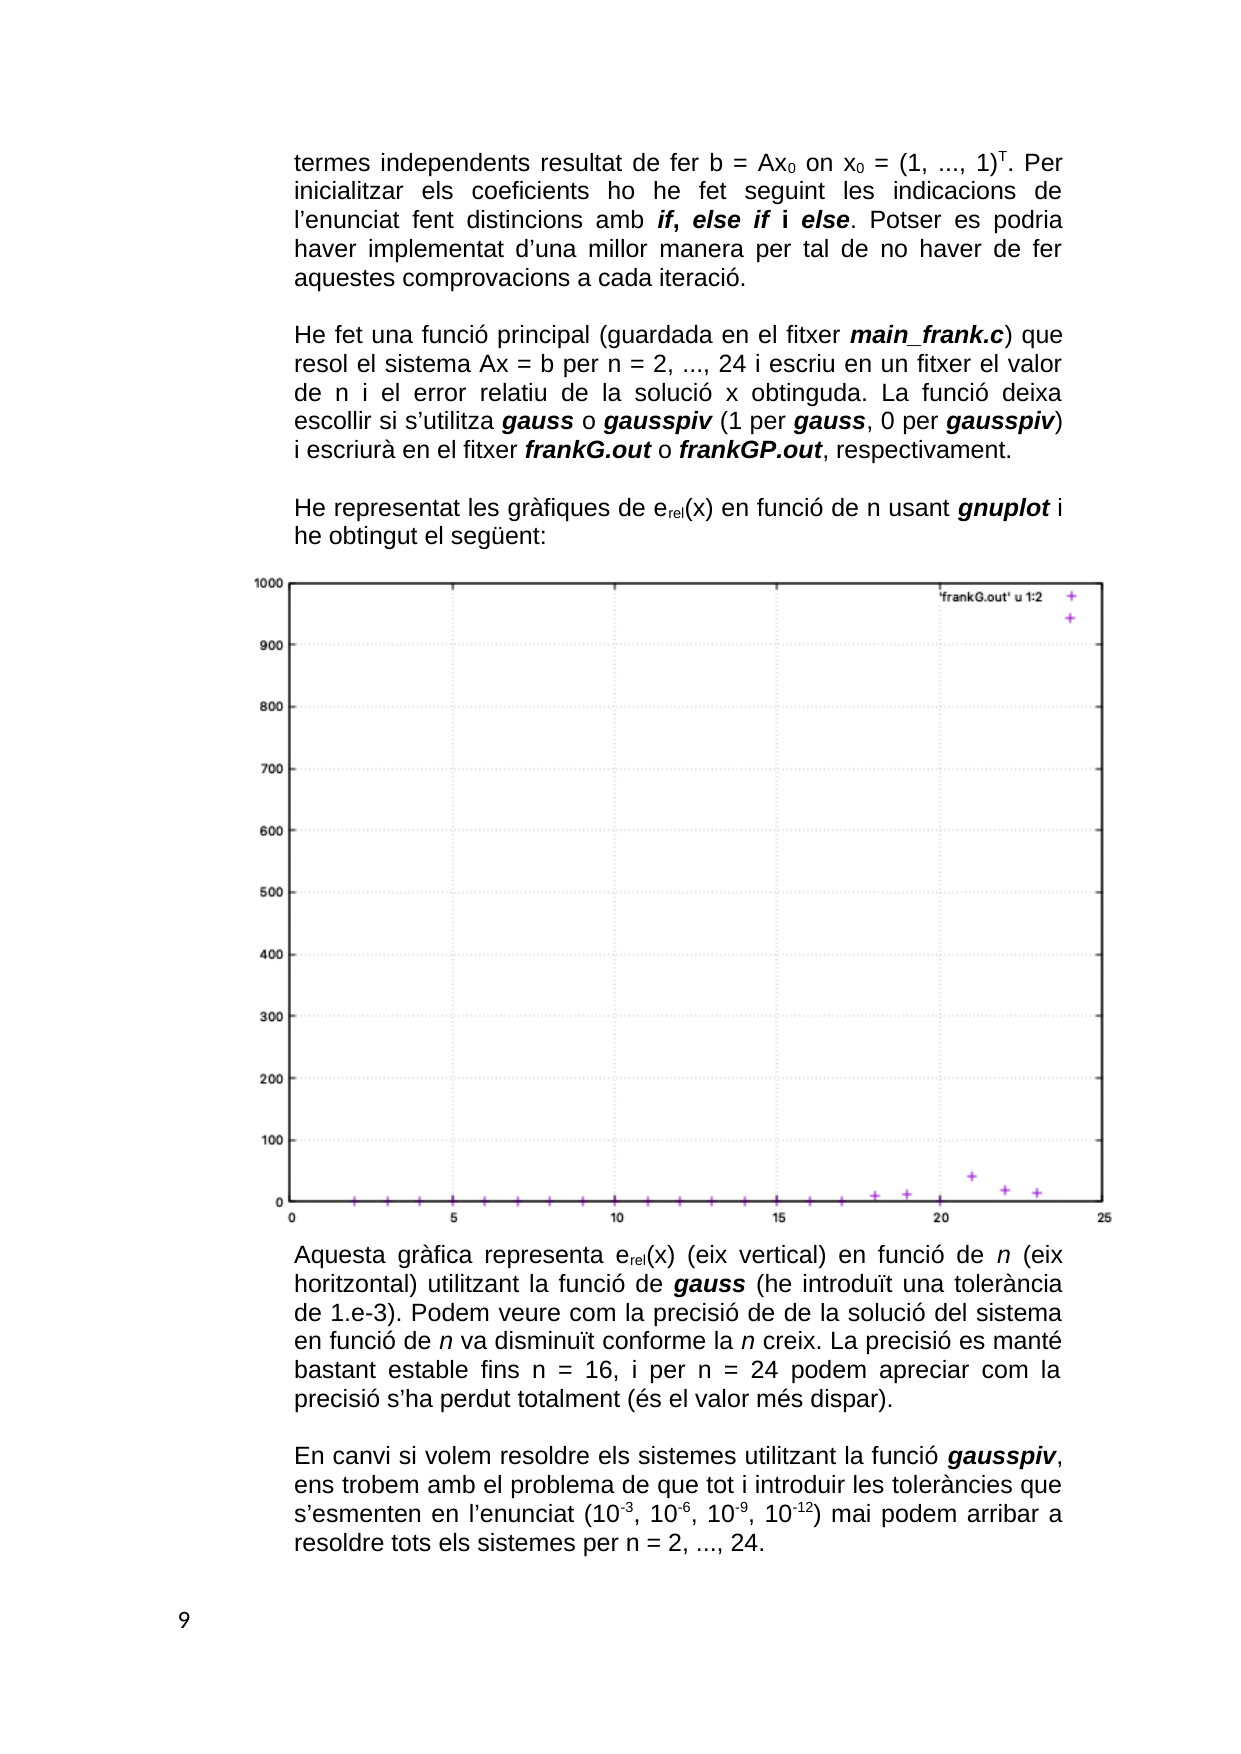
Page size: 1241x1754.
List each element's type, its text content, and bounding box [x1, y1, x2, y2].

list He fet una funció principal (guardada en el fitxer main_frank.c) que resol el sistema Ax = b per n = 2, ..., 24 i escriu en un fitxer el valor de n i el error relatiu de la solució x obtinguda. La funció deixa escollir si s’utilitza gauss o gausspiv (1 per gauss, 0 per gausspiv) i escriurà en el fitxer frankG.out o frankGP.out, respectivament. [294, 320, 1063, 464]
text En canvi si volem resoldre els sistemes utilitzant la funció gausspiv, ens trobem amb el problema de que tot i introduir les toleràncies que s’esmenten en l’enunciat (10-3, 10-6, 10-9, 10-12) mai podem arribar a resoldre tots els sistemes per n = 2, ..., 24. [294, 1441, 1063, 1556]
picture [237, 567, 1123, 1232]
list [294, 148, 1063, 291]
list He representat les gràfiques de erel(x) en funció de n usant gnuplot i he obtingut el següent: [294, 493, 1063, 550]
text Aquesta gràfica representa erel(x) (eix vertical) en funció de n (eix horitzontal) utilitzant la funció de gauss (he introduït una tolerància de 1.e-3). Podem veure com la precisió de de la solució del sistema en funció de n va disminuït conforme la n creix. La precisió es manté bastant estable fins n = 16, i per n = 24 podem apreciar com la precisió s’ha perdut totalment (és el valor més dispar). [294, 1240, 1063, 1413]
